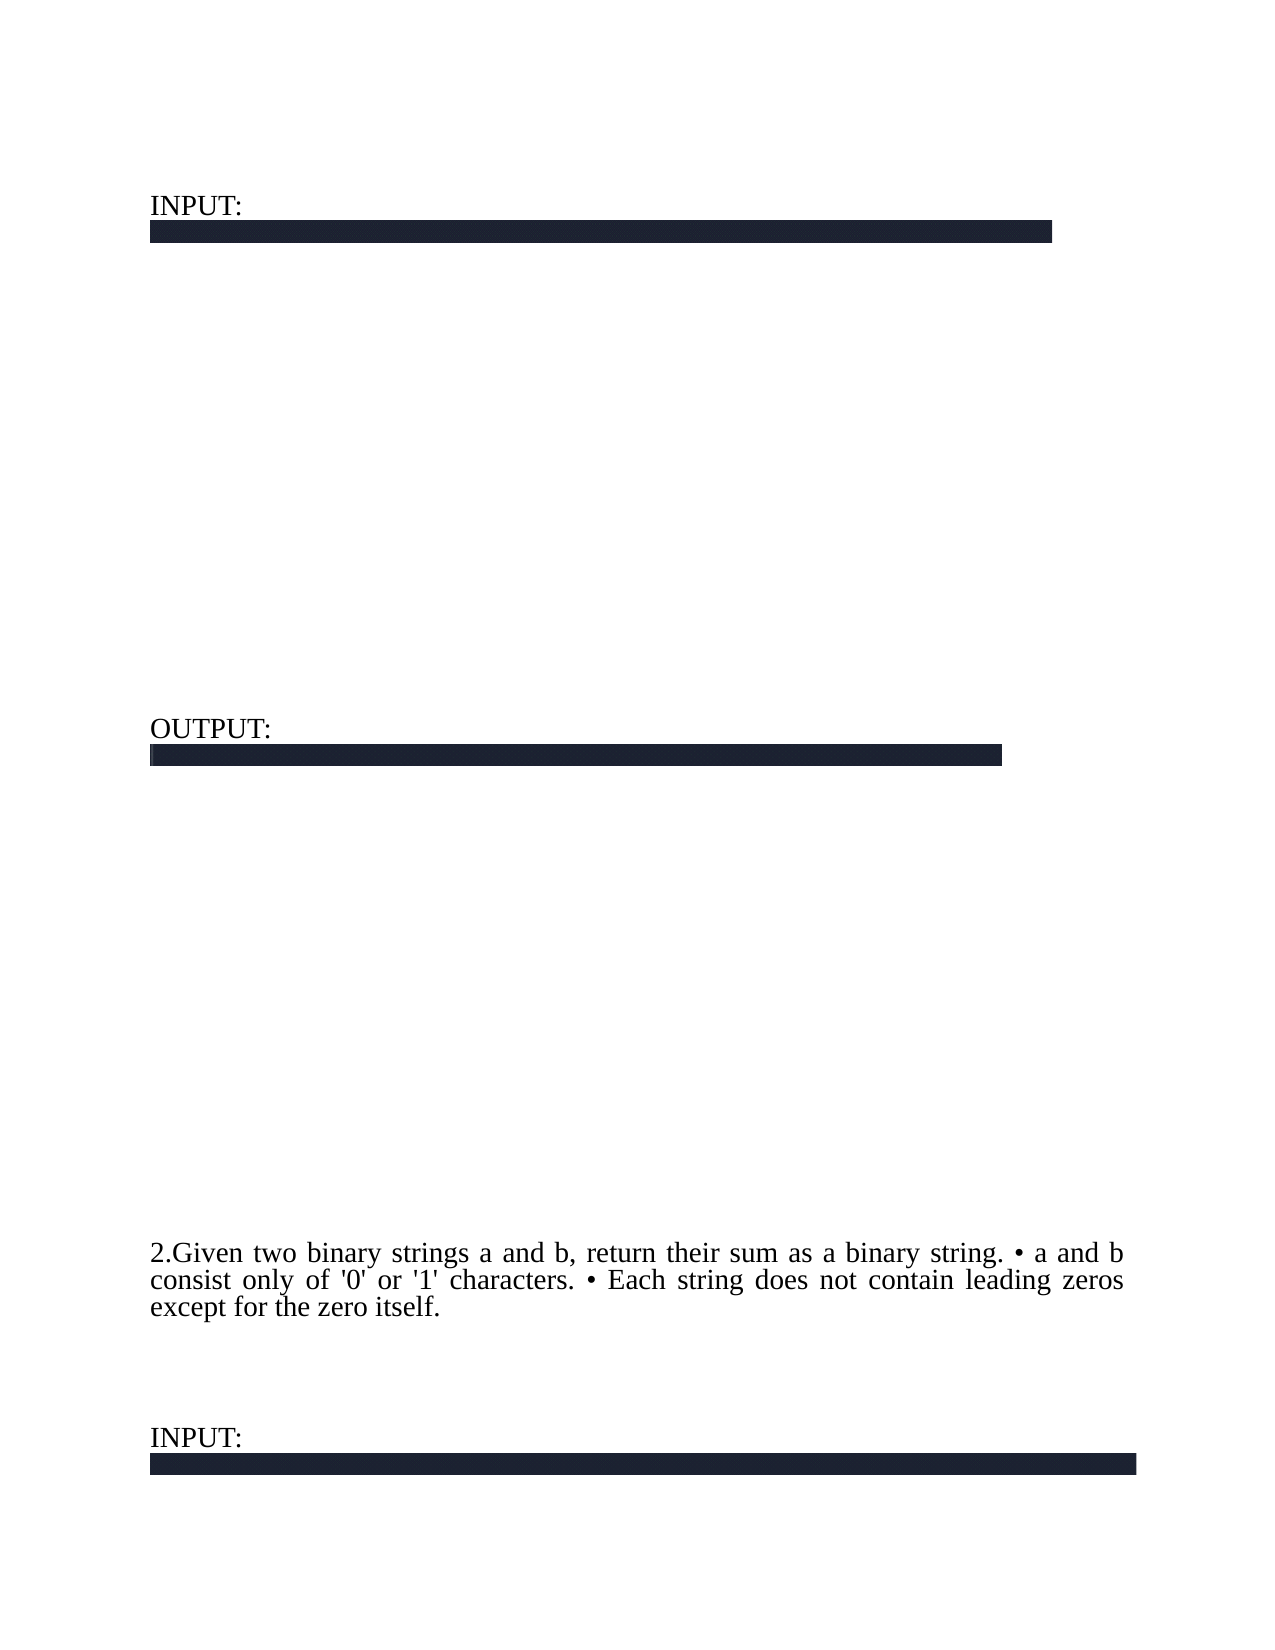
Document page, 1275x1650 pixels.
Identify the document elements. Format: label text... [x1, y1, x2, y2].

text INPUT: [150, 194, 1125, 221]
text 2.Given two binary strings a and b, return their sum as a binary string. • a and b consist only of '0' or '1' characters. • Each string does not contain leading zeros except for the zero itself. [150, 1241, 1125, 1322]
text INPUT: [150, 1426, 1125, 1453]
text OUTPUT: [150, 717, 1125, 744]
